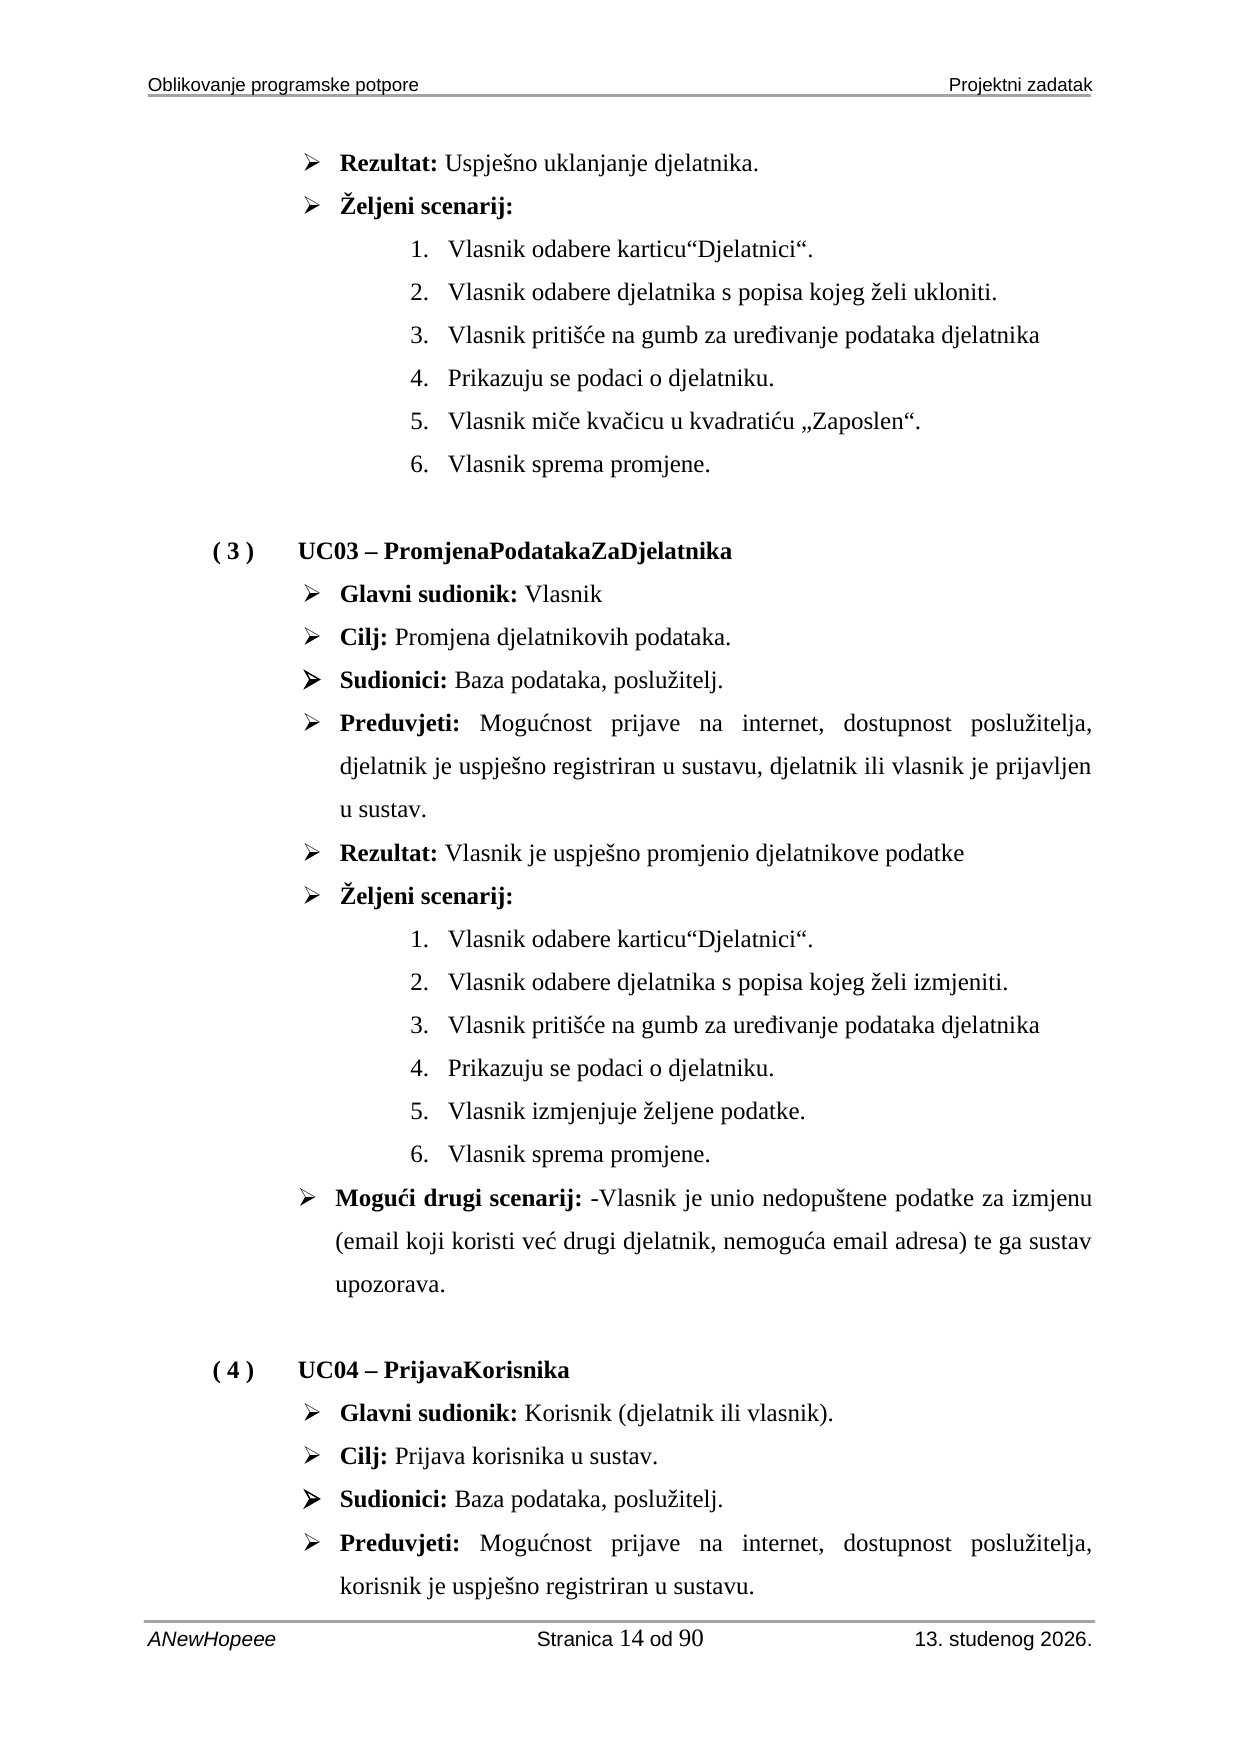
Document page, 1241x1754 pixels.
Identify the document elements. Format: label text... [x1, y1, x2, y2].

list Sudionici: Baza podataka, poslužitelj. [302, 665, 1093, 694]
list Vlasnik miče kvačicu u kvadratiću „Zaposlen“. [410, 406, 1093, 435]
list Preduvjeti: Mogućnost prijave na internet, dostupnost poslužitelja, korisnik je uspješno registriran u sustavu. [302, 1528, 1093, 1599]
list Vlasnik sprema promjene. [410, 449, 1093, 478]
list Vlasnik izmjenjuje željene podatke. [410, 1096, 1093, 1125]
list Cilj: Promjena djelatnikovih podataka. [302, 622, 1093, 651]
list Rezultat: Uspješno uklanjanje djelatnika. [302, 148, 1093, 176]
list UC03 – PromjenaPodatakaZaDjelatnika [260, 536, 1093, 564]
list UC04 – PrijavaKorisnika [260, 1355, 1093, 1384]
list Preduvjeti: Mogućnost prijave na internet, dostupnost poslužitelja, djelatnik je uspješno registriran u sustavu, djelatnik ili vlasnik je prijavljen u sustav. [302, 708, 1093, 823]
list Sudionici: Baza podataka, poslužitelj. [302, 1484, 1093, 1513]
list Prikazuju se podaci o djelatniku. [410, 363, 1093, 392]
list Vlasnik pritišće na gumb za uređivanje podataka djelatnika [410, 1010, 1093, 1039]
list Vlasnik odabere djelatnika s popisa kojeg želi ukloniti. [410, 277, 1093, 306]
list Prikazuju se podaci o djelatniku. [410, 1053, 1093, 1082]
list Glavni sudionik: Vlasnik [302, 579, 1093, 608]
list Željeni scenarij: [302, 881, 1093, 909]
list Vlasnik odabere karticu“Djelatnici“. [410, 234, 1093, 263]
list Vlasnik sprema promjene. [410, 1139, 1093, 1168]
list Cilj: Prijava korisnika u sustav. [302, 1441, 1093, 1470]
list Vlasnik odabere karticu“Djelatnici“. [410, 924, 1093, 953]
list Glavni sudionik: Korisnik (djelatnik ili vlasnik). [302, 1398, 1093, 1427]
list Vlasnik pritišće na gumb za uređivanje podataka djelatnika [410, 320, 1093, 349]
list Željeni scenarij: [302, 191, 1093, 219]
list Mogući drugi scenarij: -Vlasnik je unio nedopuštene podatke za izmjenu (email koji koristi već drugi djelatnik, nemoguća email adresa) te ga sustav upozorava. [298, 1183, 1093, 1298]
list Rezultat: Vlasnik je uspješno promjenio djelatnikove podatke [302, 838, 1093, 866]
list Vlasnik odabere djelatnika s popisa kojeg želi izmjeniti. [410, 967, 1093, 996]
